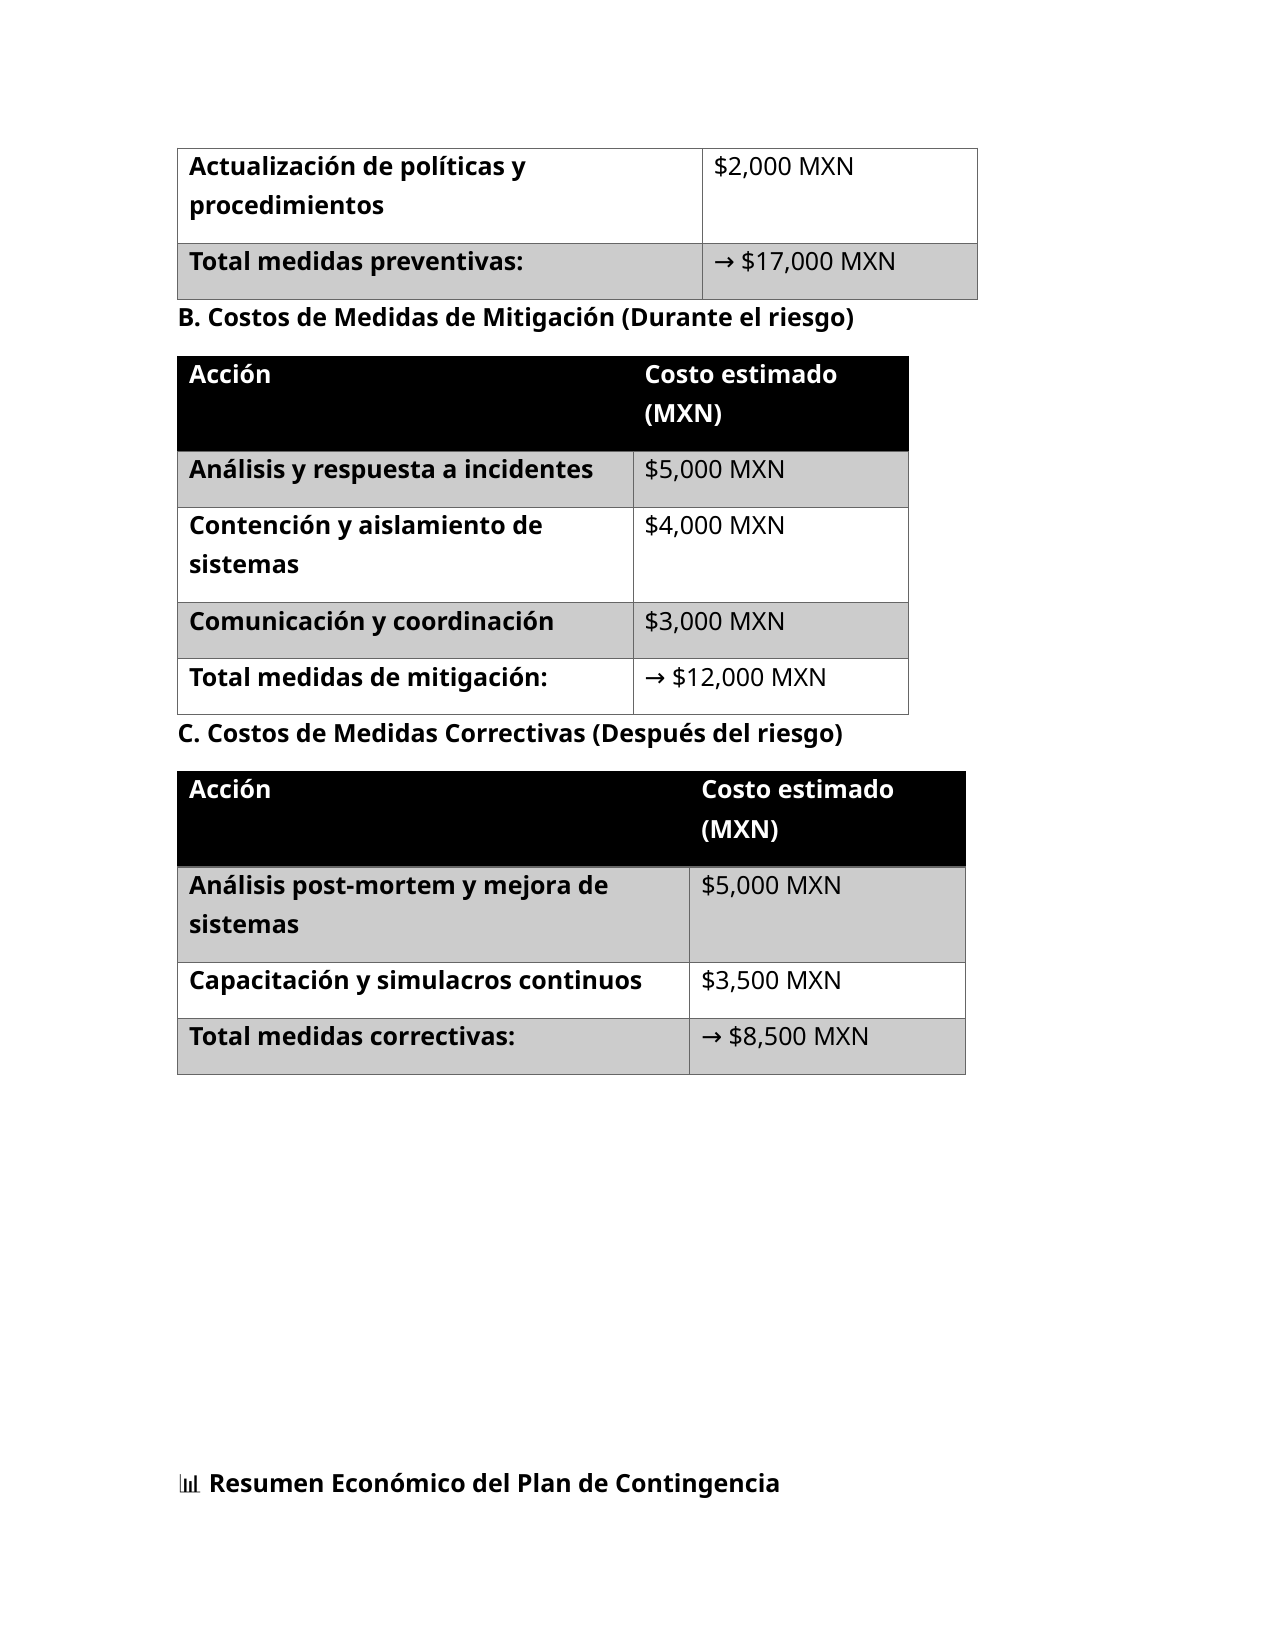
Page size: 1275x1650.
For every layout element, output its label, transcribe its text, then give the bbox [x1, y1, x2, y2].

table_cell → $12,000 MXN [634, 659, 908, 714]
text 📊 Resumen Económico del Plan de Contingencia [177, 1466, 1098, 1499]
table_cell $3,000 MXN [634, 603, 908, 658]
table_cell $4,000 MXN [634, 508, 908, 602]
text B. Costos de Medidas de Mitigación (Durante el riesgo) [177, 300, 1098, 334]
table_cell $5,000 MXN [690, 868, 965, 962]
table_header Costo estimado (MXN) [634, 357, 908, 451]
table_cell Contención y aislamiento de sistemas [178, 508, 633, 602]
table_header Acción [178, 772, 689, 866]
table_cell $3,500 MXN [690, 963, 965, 1018]
table_cell Comunicación y coordinación [178, 603, 633, 658]
table_cell $2,000 MXN [703, 149, 977, 243]
table_cell Total medidas de mitigación: [178, 659, 633, 714]
table_cell Actualización de políticas y procedimientos [178, 149, 702, 243]
table_cell → $8,500 MXN [690, 1019, 965, 1074]
text C. Costos de Medidas Correctivas (Después del riesgo) [177, 715, 1098, 749]
table_header Acción [178, 357, 633, 451]
table_cell Análisis post-mortem y mejora de sistemas [178, 868, 689, 962]
table_cell Análisis y respuesta a incidentes [178, 452, 633, 507]
table_header Costo estimado (MXN) [690, 772, 965, 866]
table_cell Total medidas correctivas: [178, 1019, 689, 1074]
table_cell Total medidas preventivas: [178, 244, 702, 299]
table_cell $5,000 MXN [634, 452, 908, 507]
table_cell Capacitación y simulacros continuos [178, 963, 689, 1018]
table_cell → $17,000 MXN [703, 244, 977, 299]
